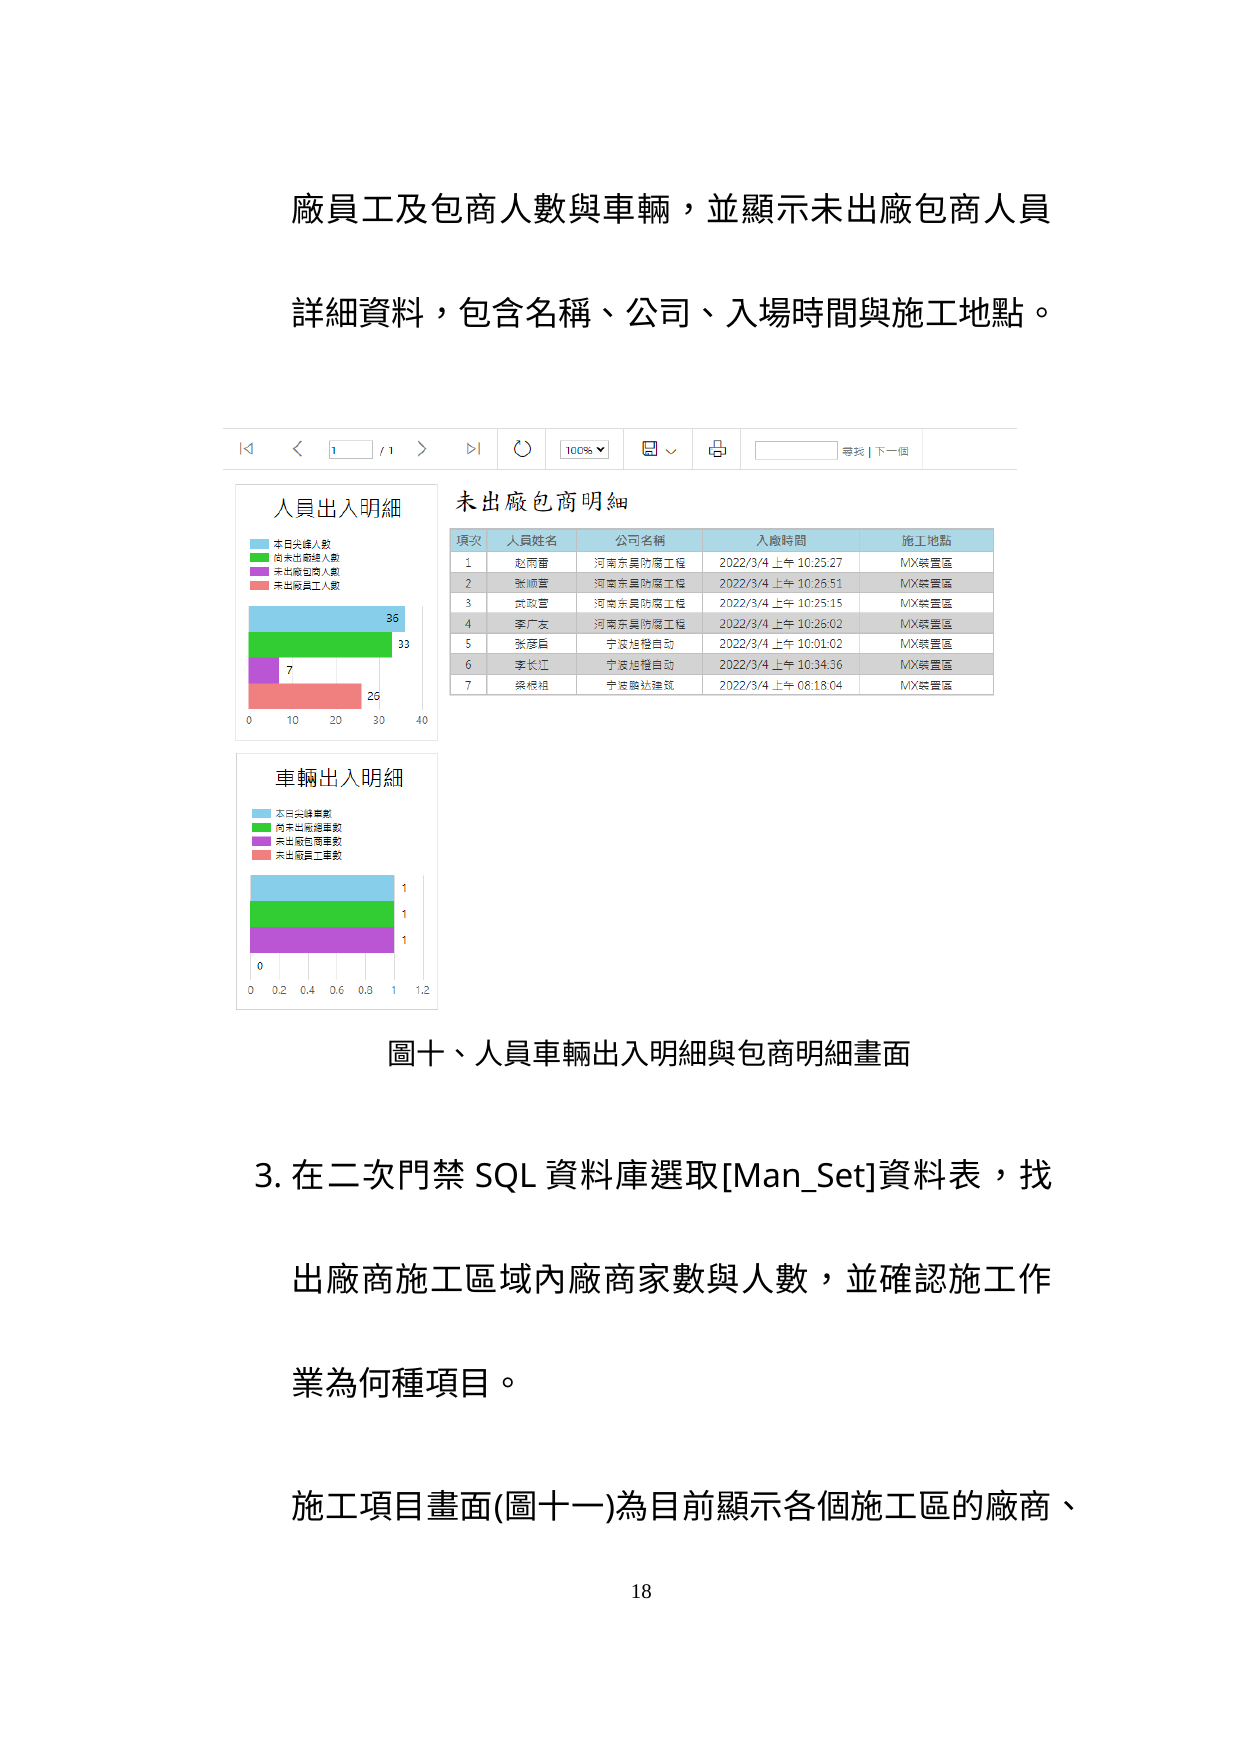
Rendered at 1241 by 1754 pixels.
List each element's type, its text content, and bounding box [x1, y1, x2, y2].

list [292, 1458, 1053, 1549]
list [292, 162, 1053, 357]
picture [223, 428, 1017, 1021]
